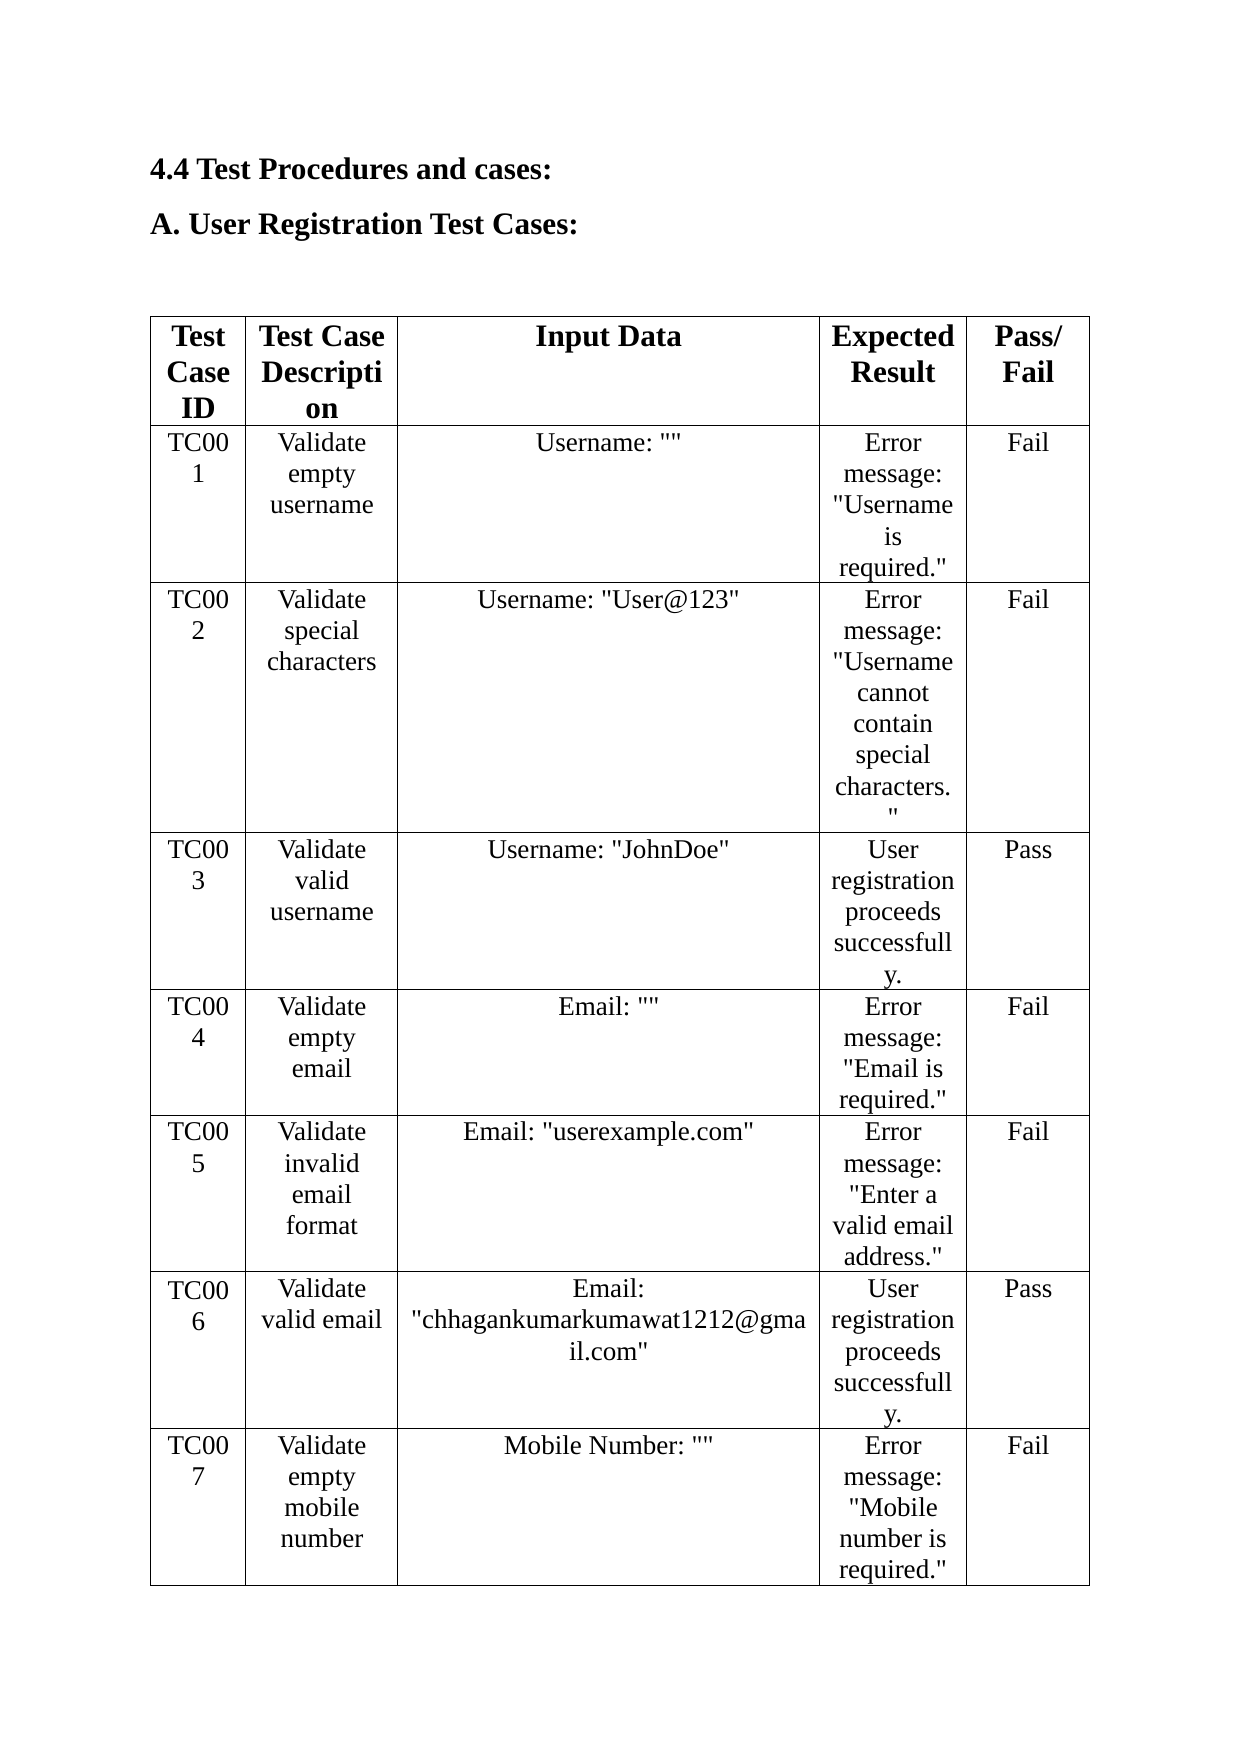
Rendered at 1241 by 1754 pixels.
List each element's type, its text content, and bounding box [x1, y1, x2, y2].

table_cell Validate valid email [246, 1272, 397, 1428]
table_cell Username: "JohnDoe" [398, 833, 819, 989]
table_header Input Data [398, 317, 819, 425]
table_cell TC004 [151, 990, 245, 1114]
table_cell Email: "chhagankumarkumawat1212@gmail.com" [398, 1272, 819, 1428]
table_cell Validate valid username [246, 833, 397, 989]
table_cell [151, 1272, 245, 1428]
table_cell Error message: "Email is required." [820, 990, 966, 1114]
table_cell TC007 [151, 1429, 245, 1585]
table_cell TC003 [151, 833, 245, 989]
table_cell Email: "" [398, 990, 819, 1114]
table_cell Validate invalid email format [246, 1116, 397, 1271]
table_cell Fail [967, 1429, 1089, 1585]
table_cell Error message: "Mobile number is required." [820, 1429, 966, 1585]
table_header Test Case ID [151, 317, 245, 425]
table_cell Pass [967, 1272, 1089, 1428]
table_cell Username: "User@123" [398, 583, 819, 832]
table_cell Fail [967, 583, 1089, 832]
table_cell Mobile Number: "" [398, 1429, 819, 1585]
table_cell Pass [967, 833, 1089, 989]
table_cell TC002 [151, 583, 245, 832]
table_cell User registration proceeds successfully. [820, 833, 966, 989]
table_header Pass/Fail [967, 317, 1089, 425]
table_cell Validate empty mobile number [246, 1429, 397, 1585]
table_cell Fail [967, 1116, 1089, 1271]
table_cell Username: "" [398, 426, 819, 582]
table_cell Error message: "Username cannot contain special characters." [820, 583, 966, 832]
table_cell TC001 [151, 426, 245, 582]
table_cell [820, 1272, 966, 1428]
table_cell TC005 [151, 1116, 245, 1271]
table_cell Validate special characters [246, 583, 397, 832]
table_cell Email: "userexample.com" [398, 1116, 819, 1271]
table_header Test Case Description [246, 317, 397, 425]
table_cell Error message: "Username is required." [820, 426, 966, 582]
table_cell Fail [967, 990, 1089, 1114]
table_cell Validate empty email [246, 990, 397, 1114]
text A. User Registration Test Cases: [150, 205, 1090, 241]
table_cell Error message: "Enter a valid email address." [820, 1116, 966, 1271]
text 4.4 Test Procedures and cases: [150, 150, 1090, 186]
table_header Expected Result [820, 317, 966, 425]
table_cell Fail [967, 426, 1089, 582]
table_cell Validate empty username [246, 426, 397, 582]
